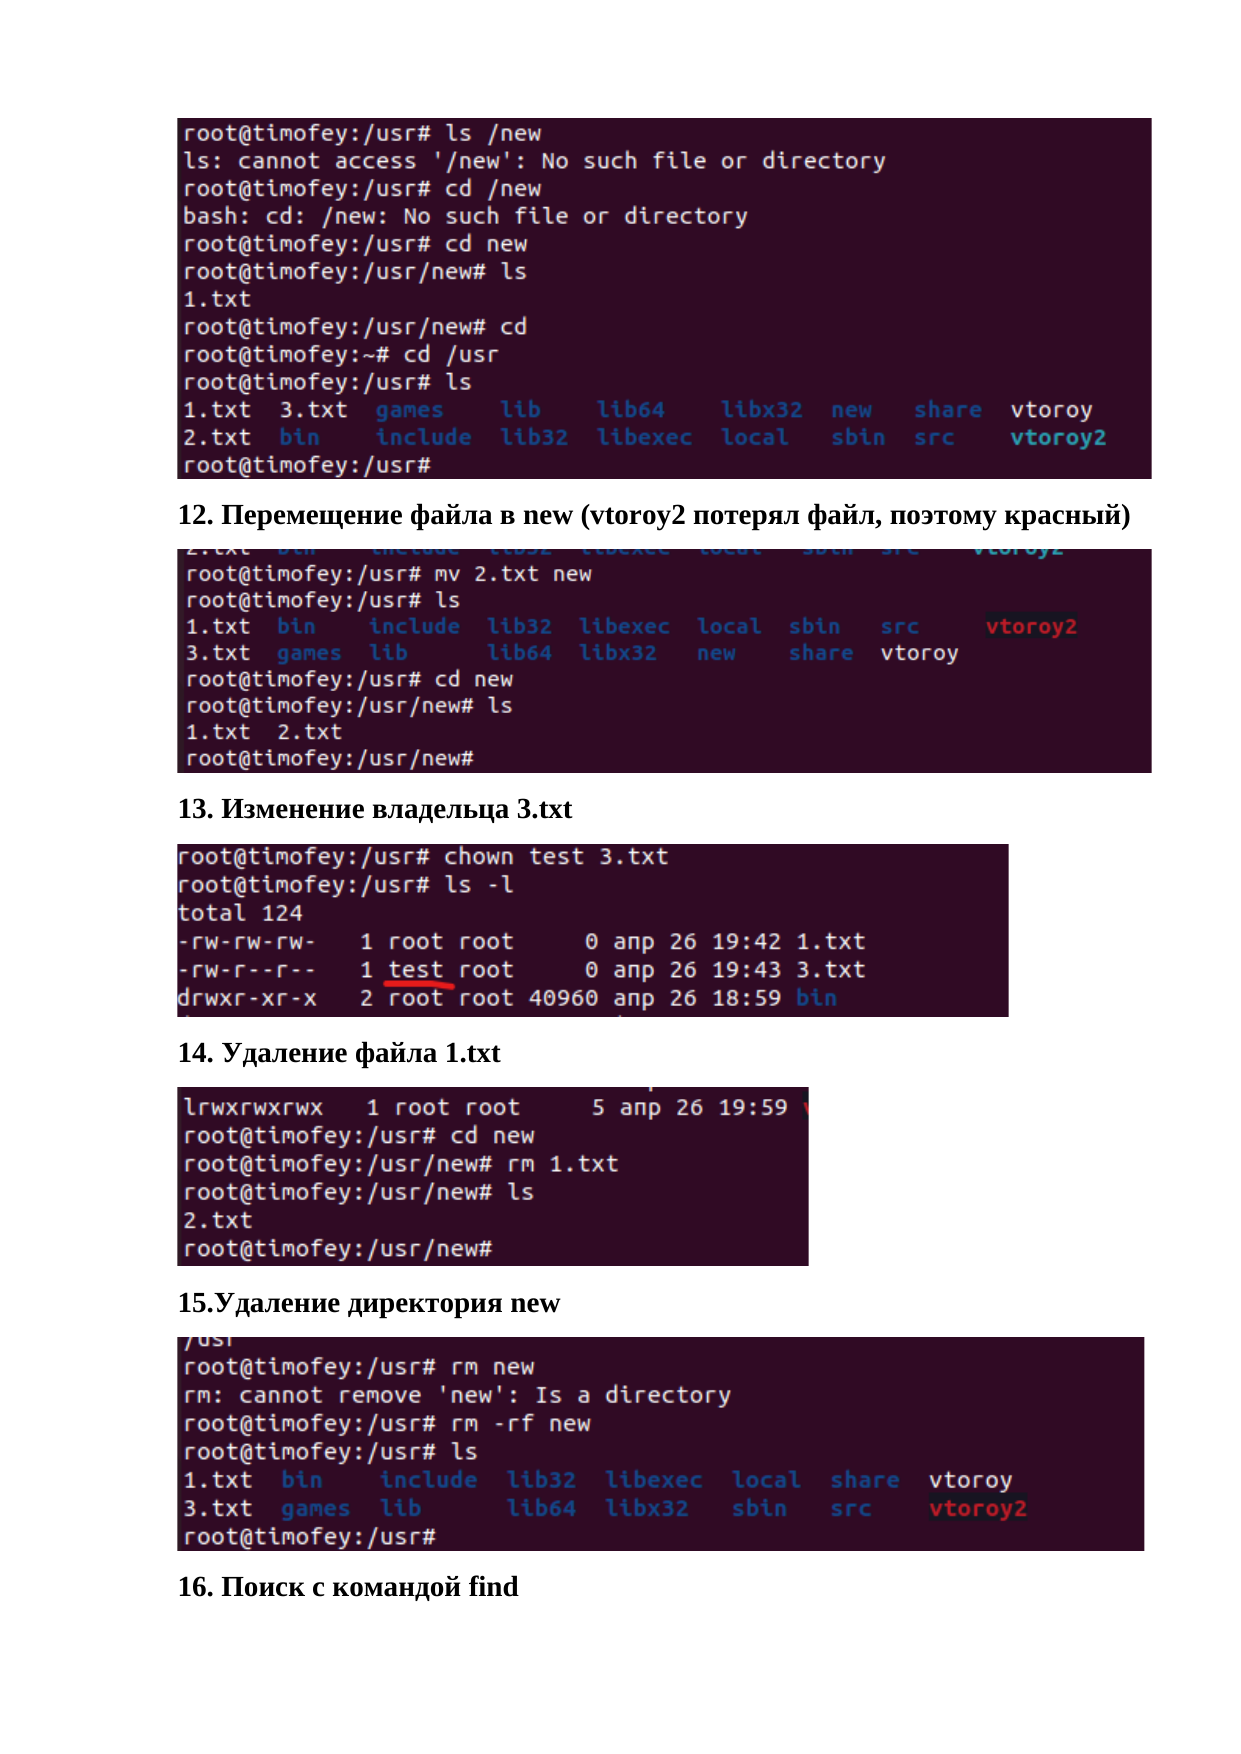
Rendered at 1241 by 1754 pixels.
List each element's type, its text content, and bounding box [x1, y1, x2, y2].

text 15.Удаление директория new [177, 1285, 1152, 1318]
picture [177, 118, 1152, 479]
text 14. Удаление файла 1.txt [177, 1035, 1152, 1068]
text 13. Изменение владельца 3.txt [177, 791, 1152, 825]
picture [177, 1087, 809, 1266]
picture [177, 844, 1009, 1017]
text 12. Перемещение файла в new (vtoroy2 потерял файл, поэтому красный) [177, 497, 1152, 531]
picture [177, 1337, 1145, 1551]
picture [177, 549, 1152, 773]
text 16. Поиск с командой find [177, 1569, 1152, 1602]
